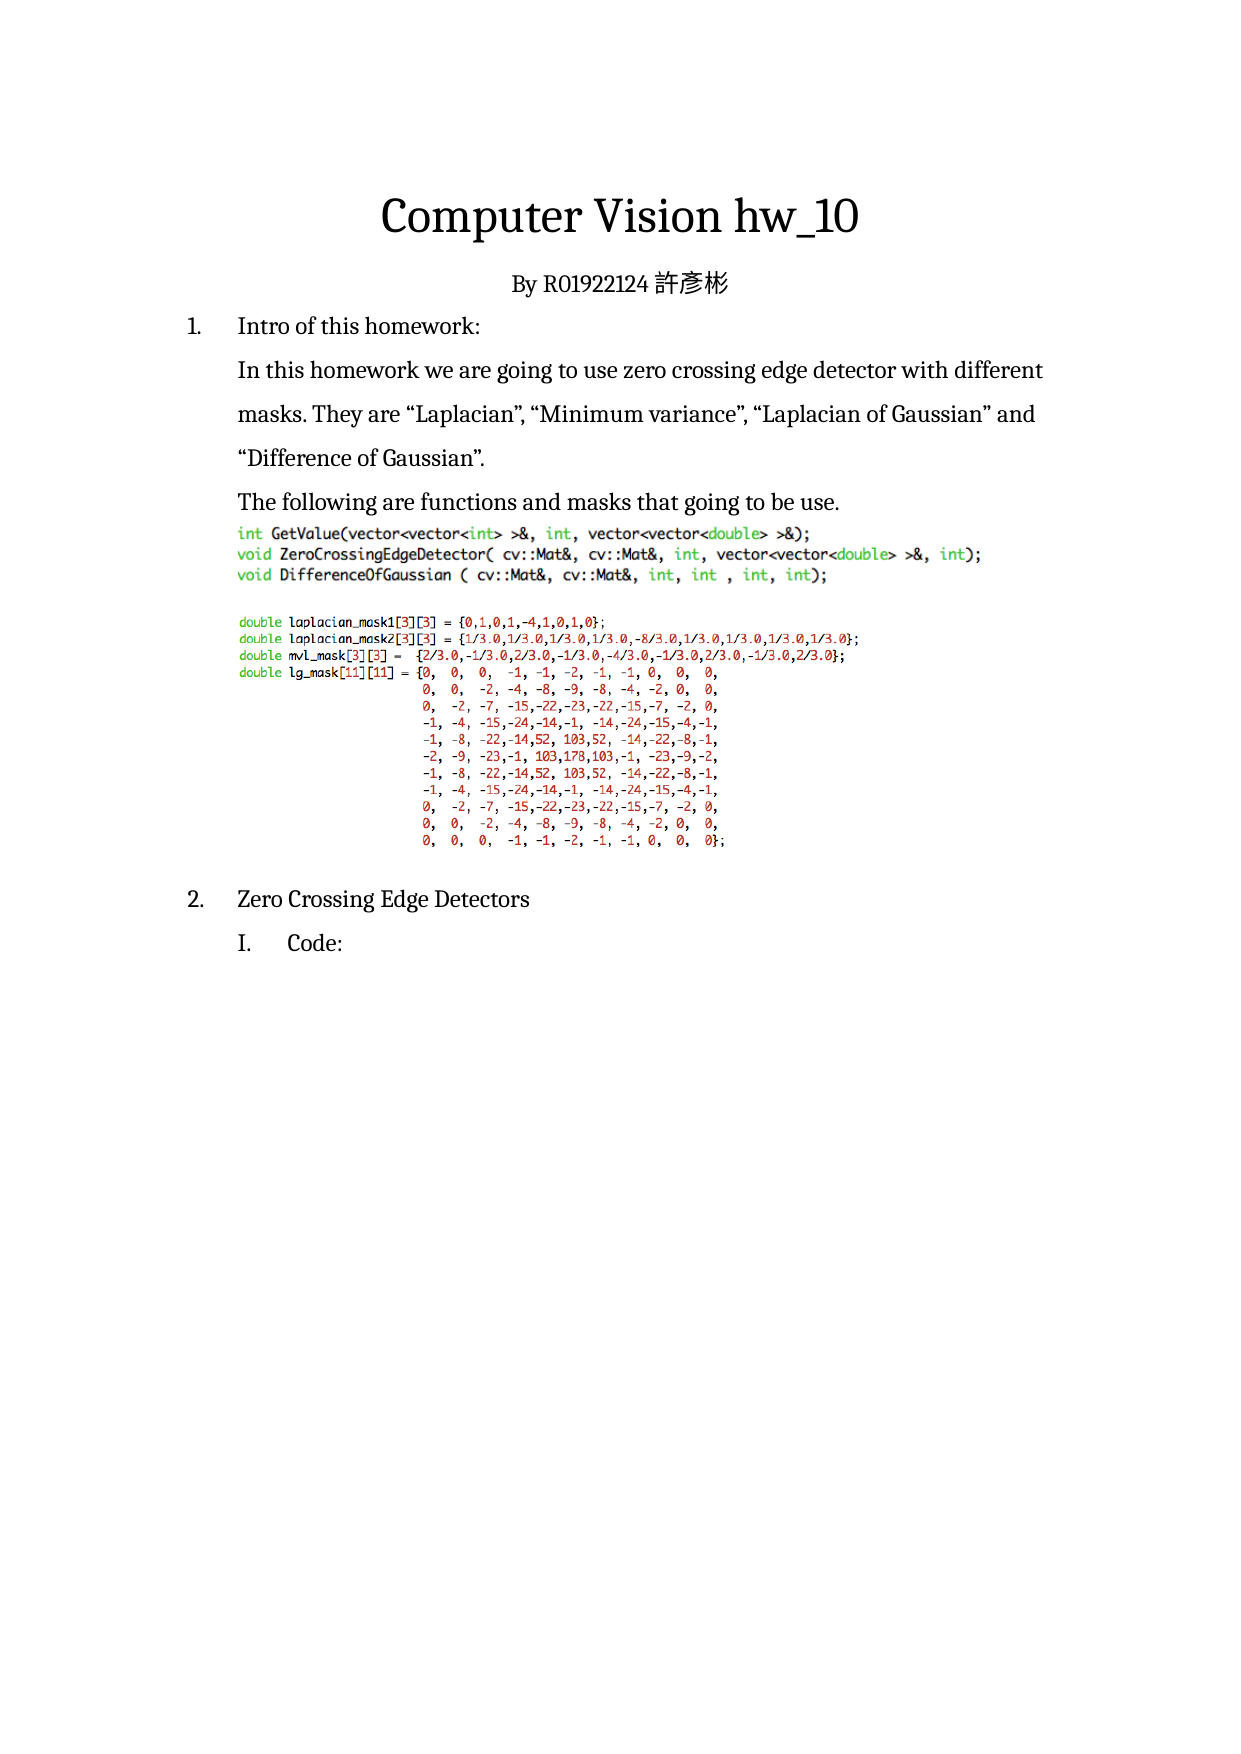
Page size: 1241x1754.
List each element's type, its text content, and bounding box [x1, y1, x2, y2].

list Zero Crossing Edge Detectors [187, 877, 1053, 921]
text By R01922124 許彥彬 [187, 260, 1053, 304]
text Computer Vision hw_10 [187, 172, 1053, 260]
list Code: [237, 921, 1053, 965]
picture [237, 612, 863, 854]
picture [237, 524, 994, 588]
